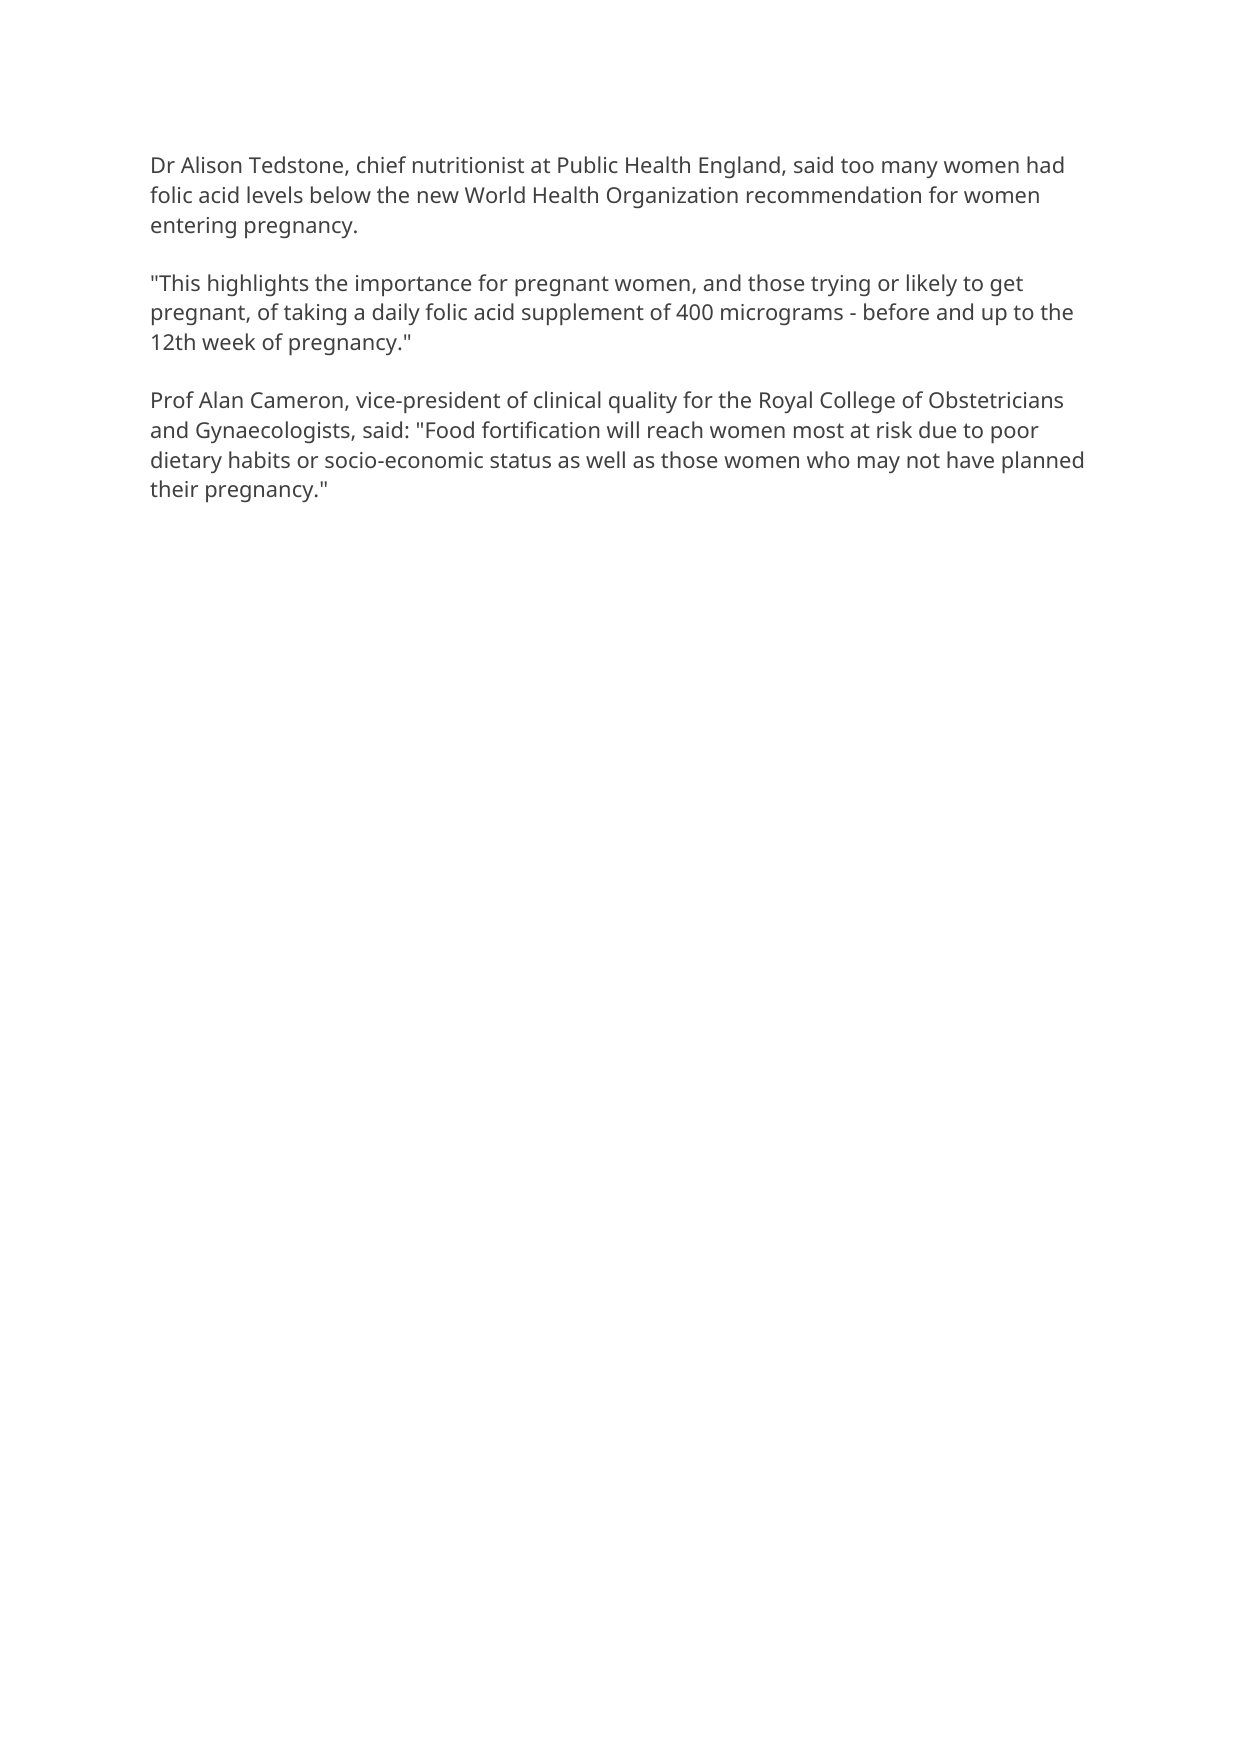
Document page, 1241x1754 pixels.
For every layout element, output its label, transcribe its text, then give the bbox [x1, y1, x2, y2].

text Dr Alison Tedstone, chief nutritionist at Public Health England, said too many women had folic acid levels below the new World Health Organization recommendation for women entering pregnancy. [150, 150, 1090, 239]
text "This highlights the importance for pregnant women, and those trying or likely to get pregnant, of taking a daily folic acid supplement of 400 micrograms - before and up to the 12th week of pregnancy." [150, 267, 1090, 357]
text Prof Alan Cameron, vice-president of clinical quality for the Royal College of Obstetricians and Gynaecologists, said: "Food fortification will reach women most at risk due to poor dietary habits or socio-economic status as well as those women who may not have planned their pregnancy." [150, 385, 1090, 504]
